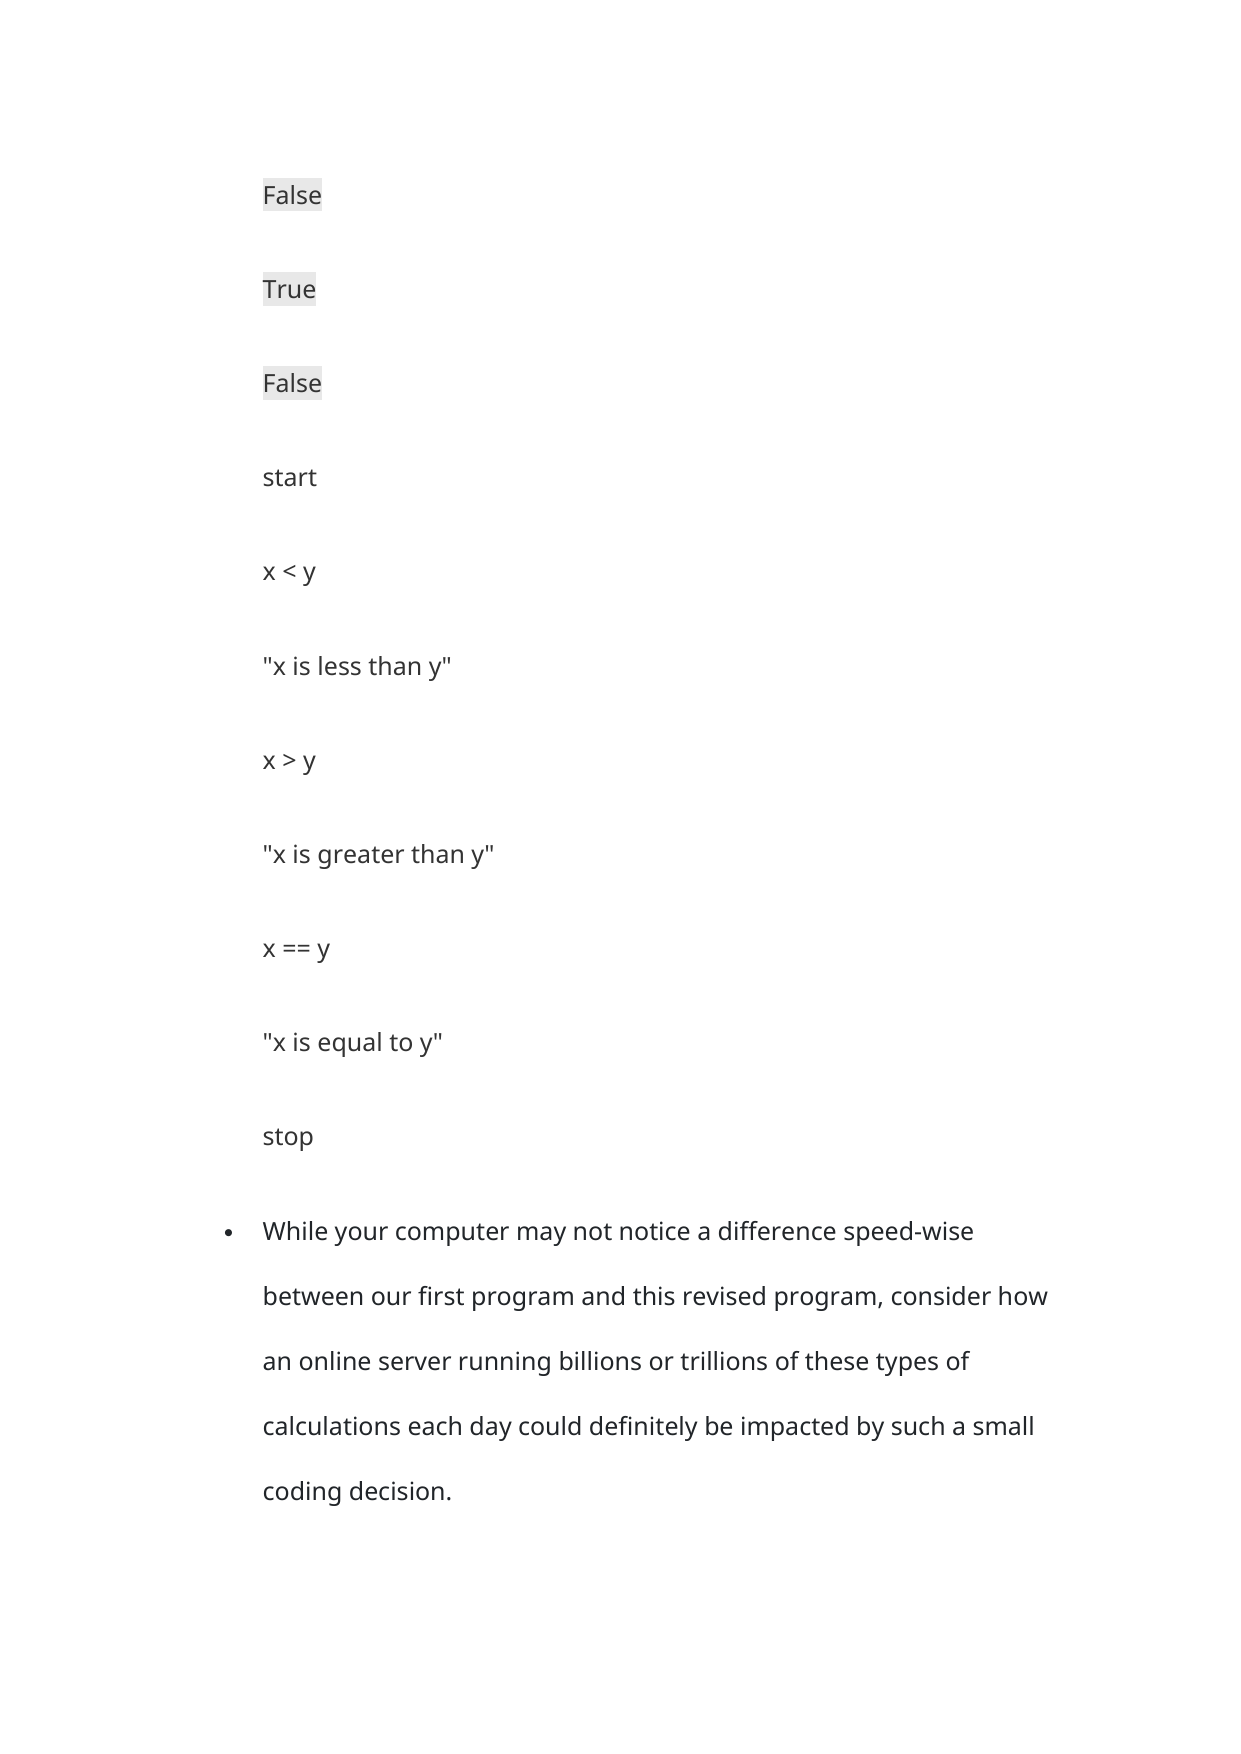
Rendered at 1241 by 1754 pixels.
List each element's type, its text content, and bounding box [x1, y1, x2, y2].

text "x is equal to y" [262, 1009, 1053, 1074]
text False [262, 350, 1053, 415]
list While your computer may not notice a difference speed-wise between our first program and this revised program, consider how an online server running billions or trillions of these types of calculations each day could definitely be impacted by such a small coding decision. [225, 1198, 1053, 1523]
text "x is less than y" [262, 633, 1053, 698]
text True [262, 256, 1053, 321]
text False [262, 162, 1053, 227]
text "x is greater than y" [262, 821, 1053, 886]
text x < y [262, 539, 1053, 604]
text start [262, 444, 1053, 509]
text x == y [262, 915, 1053, 980]
text x > y [262, 727, 1053, 792]
text stop [262, 1104, 1053, 1169]
